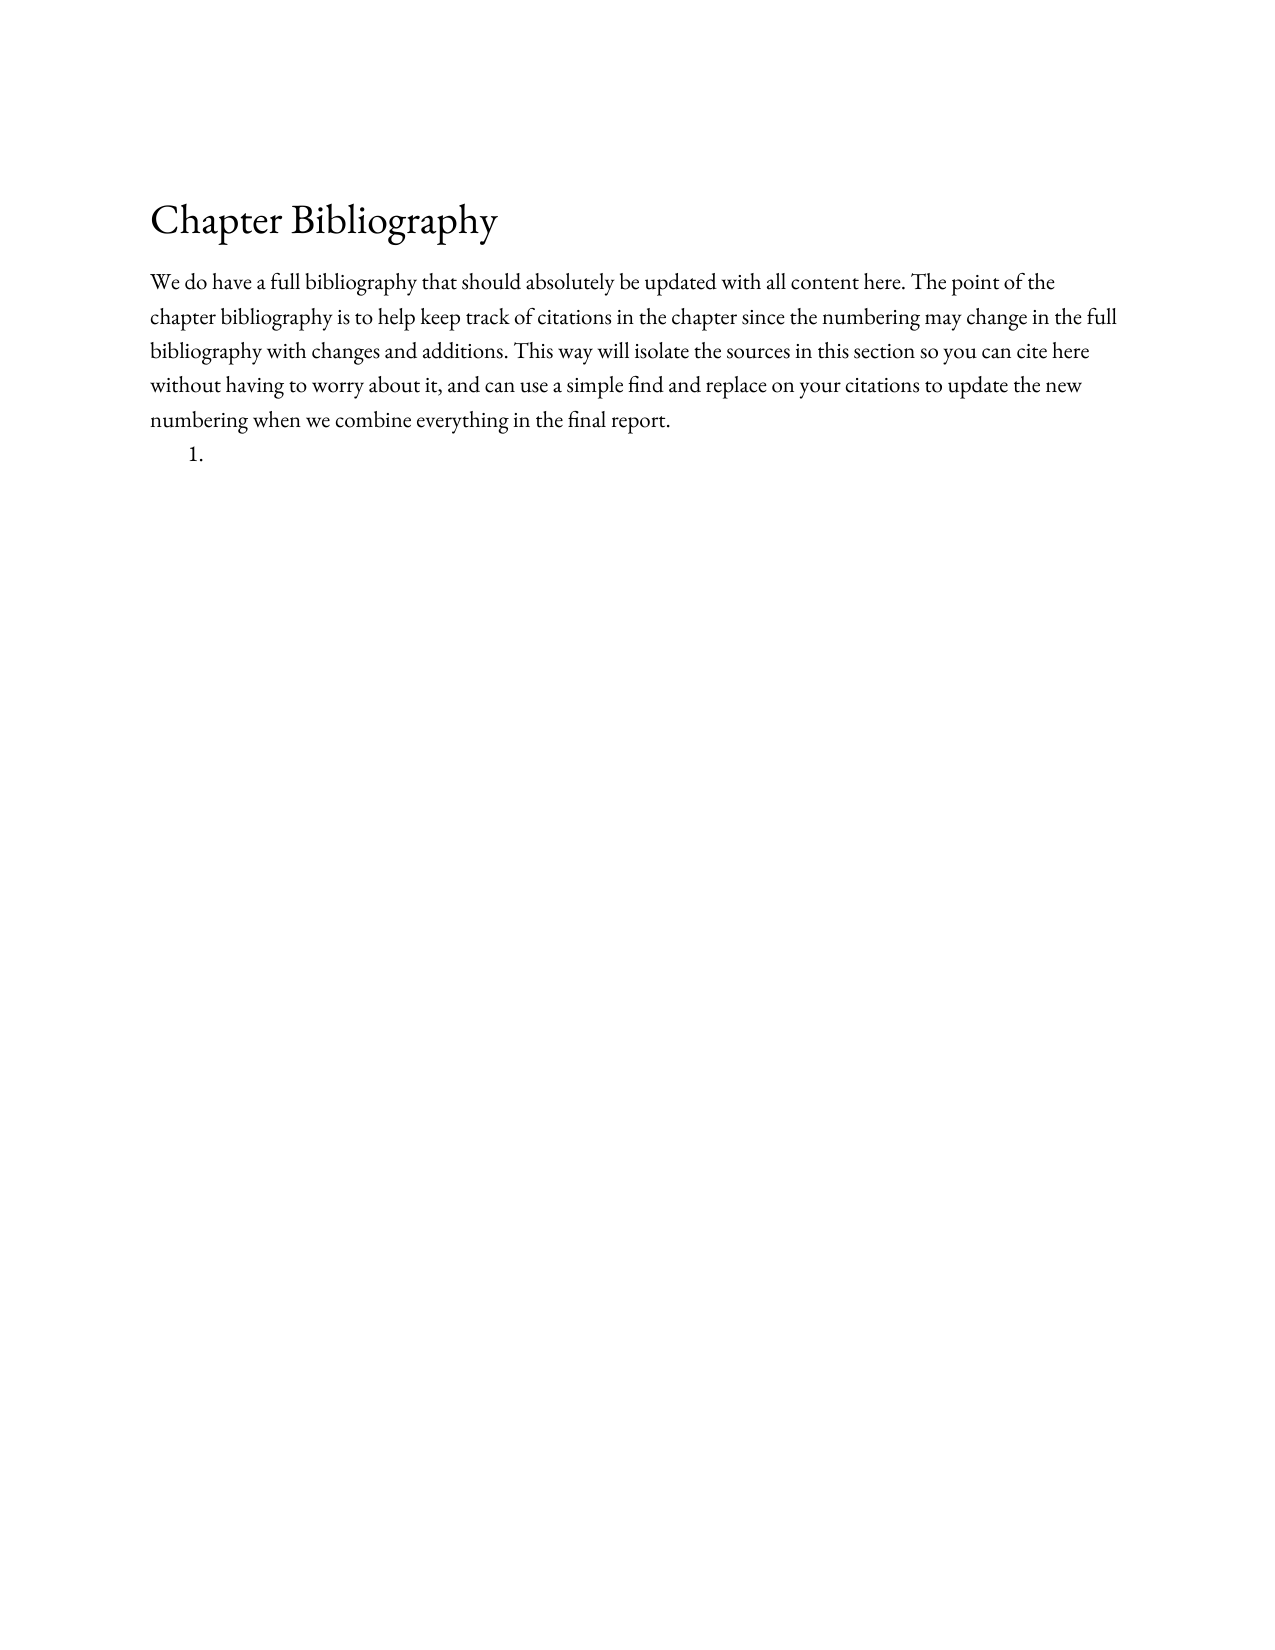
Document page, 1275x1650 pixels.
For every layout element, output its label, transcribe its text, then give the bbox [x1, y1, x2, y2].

text We do have a full bibliography that should absolutely be updated with all content here. The point of the chapter bibliography is to help keep track of citations in the chapter since the numbering may change in the full bibliography with changes and additions. This way will isolate the sources in this section so you can cite here without having to worry about it, and can use a simple find and replace on your citations to update the new numbering when we combine everything in the final report. [150, 267, 1125, 434]
subtitle Chapter Bibliography [150, 192, 1125, 246]
